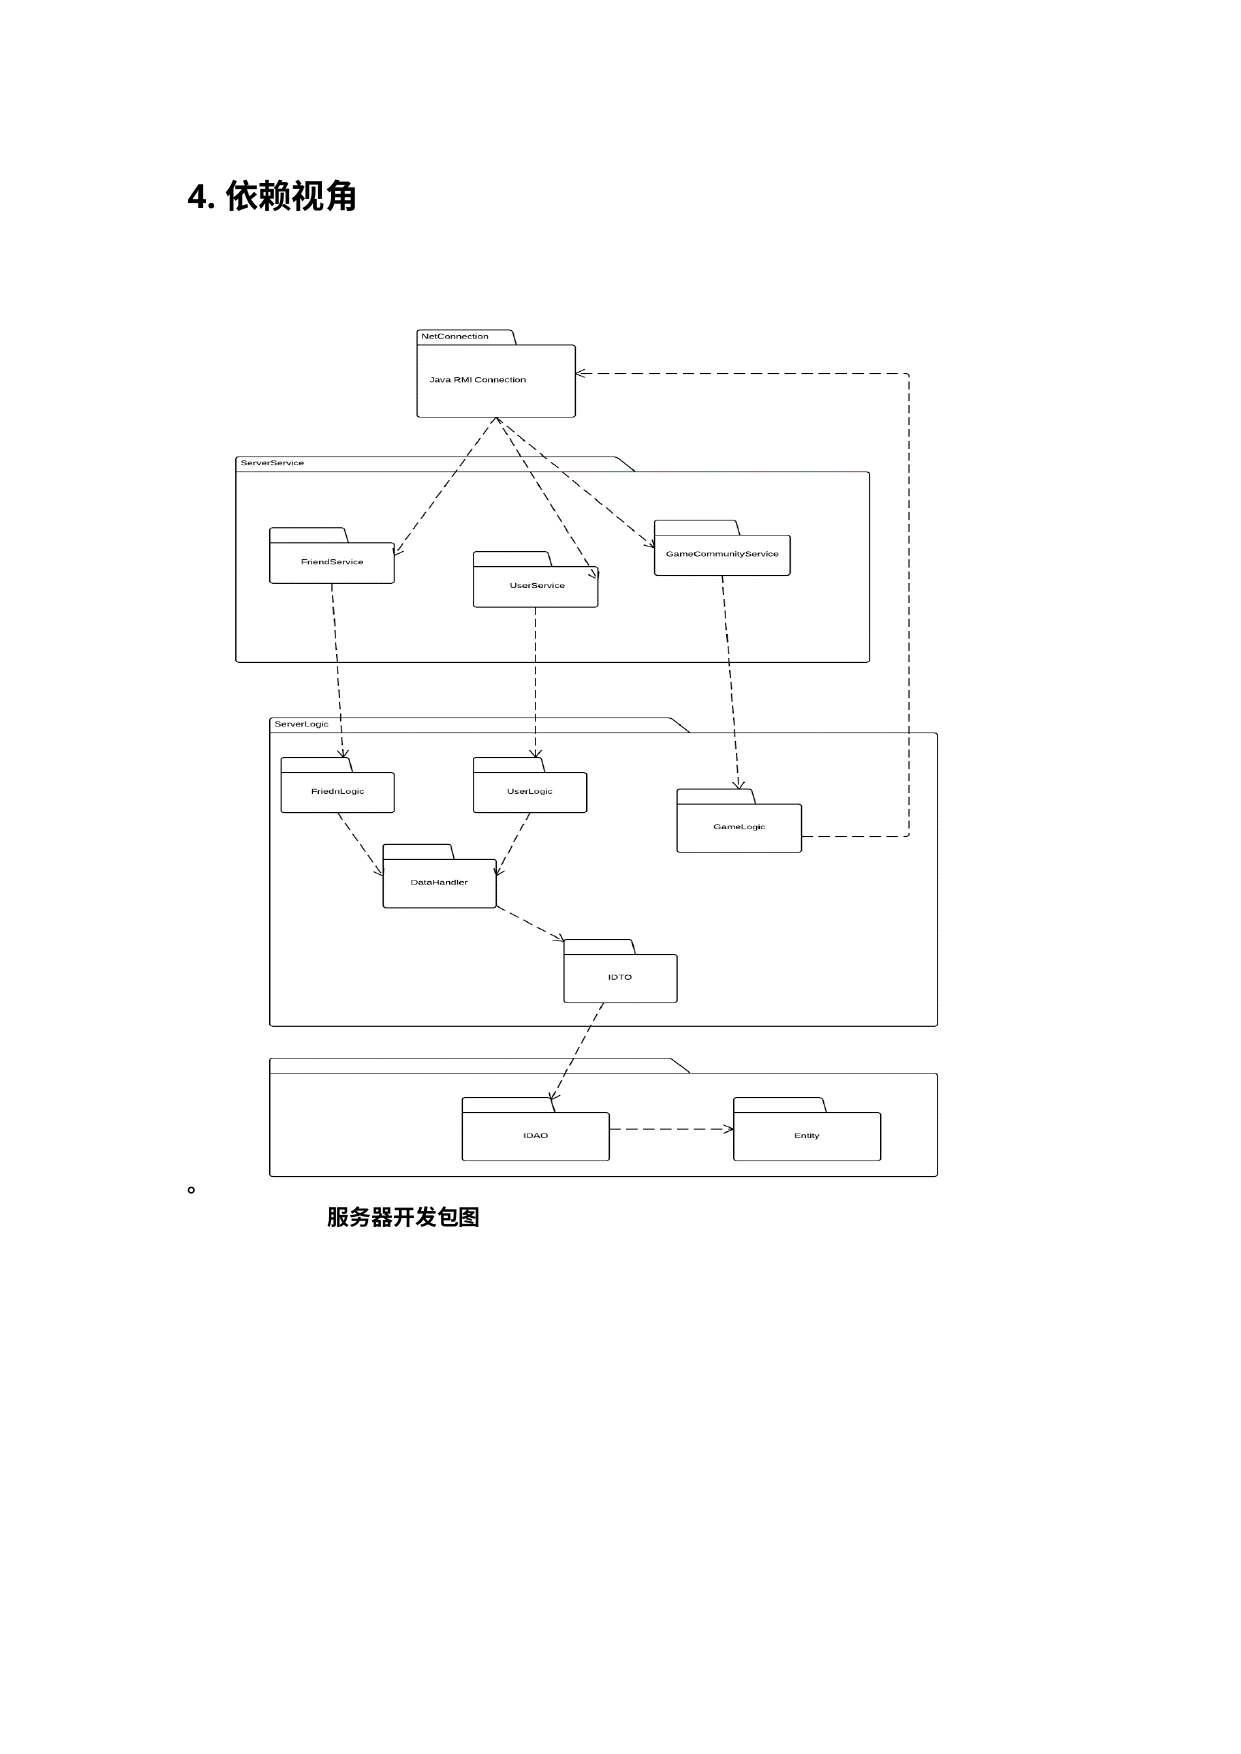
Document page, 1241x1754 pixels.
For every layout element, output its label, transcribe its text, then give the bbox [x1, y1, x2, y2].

subtitle 依赖视角 [187, 162, 1053, 227]
picture [209, 289, 963, 1193]
text 服务器开发包图 [225, 1199, 1053, 1232]
